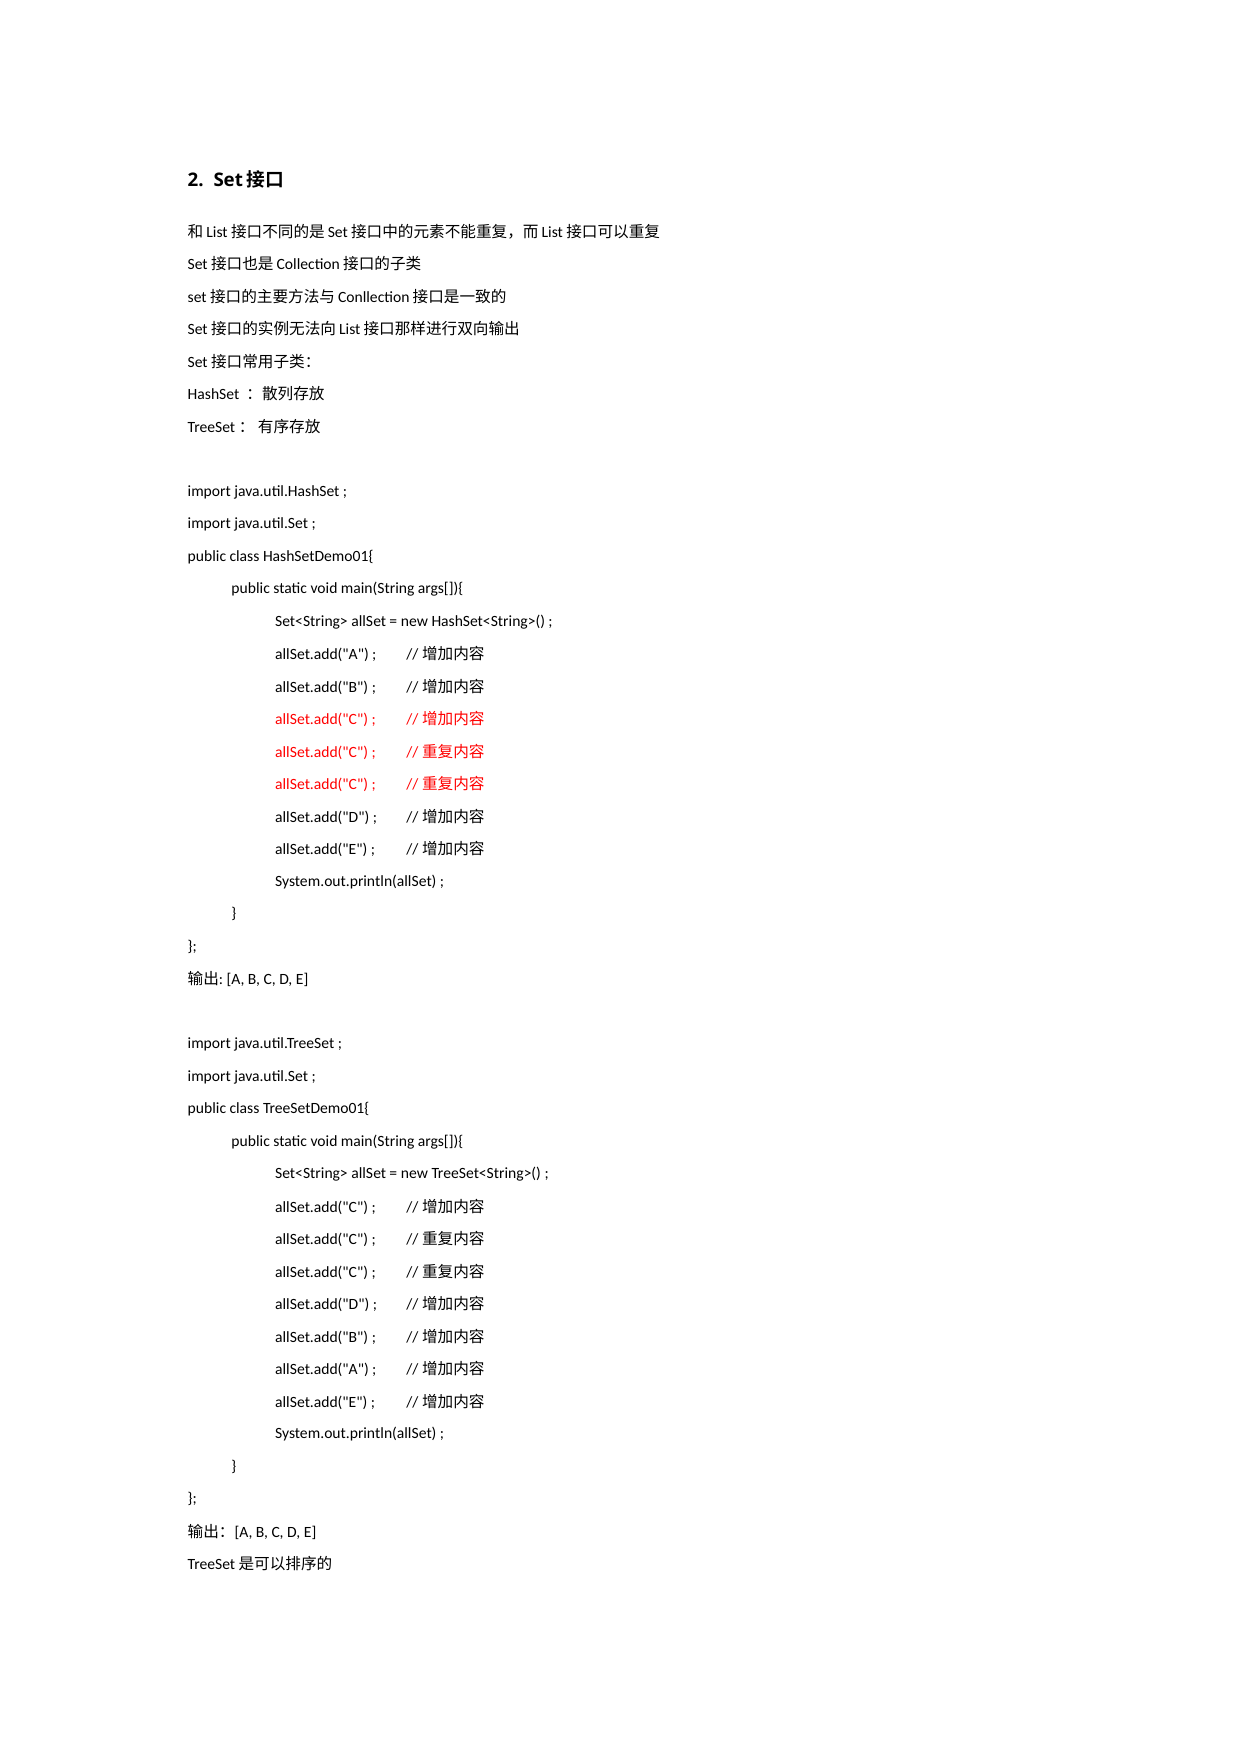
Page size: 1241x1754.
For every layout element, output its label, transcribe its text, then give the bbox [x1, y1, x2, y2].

text TreeSet是可以排序的 [187, 1547, 1053, 1579]
text set接口的主要方法与Conllection接口是一致的 [187, 279, 1053, 312]
text } [187, 897, 1053, 929]
text allSet.add("C") ; // 重复内容 [187, 767, 1053, 799]
text allSet.add("C") ; // 重复内容 [187, 1254, 1053, 1287]
text allSet.add("D") ; // 增加内容 [187, 1287, 1053, 1319]
text allSet.add("A") ; // 增加内容 [187, 1352, 1053, 1384]
text TreeSet ： 有序存放 [187, 409, 1053, 442]
text allSet.add("C") ; // 增加内容 [187, 702, 1053, 734]
text allSet.add("C") ; // 重复内容 [187, 734, 1053, 767]
text public class HashSetDemo01{ [187, 539, 1053, 572]
text public static void main(String args[]){ [187, 572, 1053, 604]
text import java.util.HashSet ; [187, 474, 1053, 507]
text allSet.add("E") ; // 增加内容 [187, 832, 1053, 864]
text 输出: [A, B, C, D, E] [187, 962, 1053, 994]
text 和List接口不同的是Set接口中的元素不能重复，而List接口可以重复 [187, 214, 1053, 247]
text Set接口的实例无法向List接口那样进行双向输出 [187, 312, 1053, 344]
text System.out.println(allSet) ; [187, 1417, 1053, 1449]
text }; [187, 929, 1053, 962]
subtitle 2. Set接口 [187, 162, 1053, 194]
text public static void main(String args[]){ [187, 1124, 1053, 1157]
text allSet.add("B") ; // 增加内容 [187, 1319, 1053, 1352]
text public class TreeSetDemo01{ [187, 1092, 1053, 1124]
text HashSet ：散列存放 [187, 377, 1053, 409]
text }; [187, 1482, 1053, 1514]
text 输出：[A, B, C, D, E] [187, 1514, 1053, 1547]
text import java.util.TreeSet ; [187, 1027, 1053, 1059]
text Set接口也是Collection接口的子类 [187, 247, 1053, 279]
text allSet.add("C") ; // 重复内容 [187, 1222, 1053, 1254]
text allSet.add("E") ; // 增加内容 [187, 1384, 1053, 1417]
text allSet.add("B") ; // 增加内容 [187, 669, 1053, 702]
text Set<String> allSet = new TreeSet<String>() ; [187, 1157, 1053, 1189]
text allSet.add("D") ; // 增加内容 [187, 799, 1053, 832]
text } [187, 1449, 1053, 1482]
text allSet.add("C") ; // 增加内容 [187, 1189, 1053, 1222]
text import java.util.Set ; [187, 507, 1053, 539]
text allSet.add("A") ; // 增加内容 [187, 637, 1053, 669]
text Set<String> allSet = new HashSet<String>() ; [187, 604, 1053, 637]
text Set接口常用子类： [187, 344, 1053, 377]
text System.out.println(allSet) ; [187, 864, 1053, 897]
text import java.util.Set ; [187, 1059, 1053, 1092]
